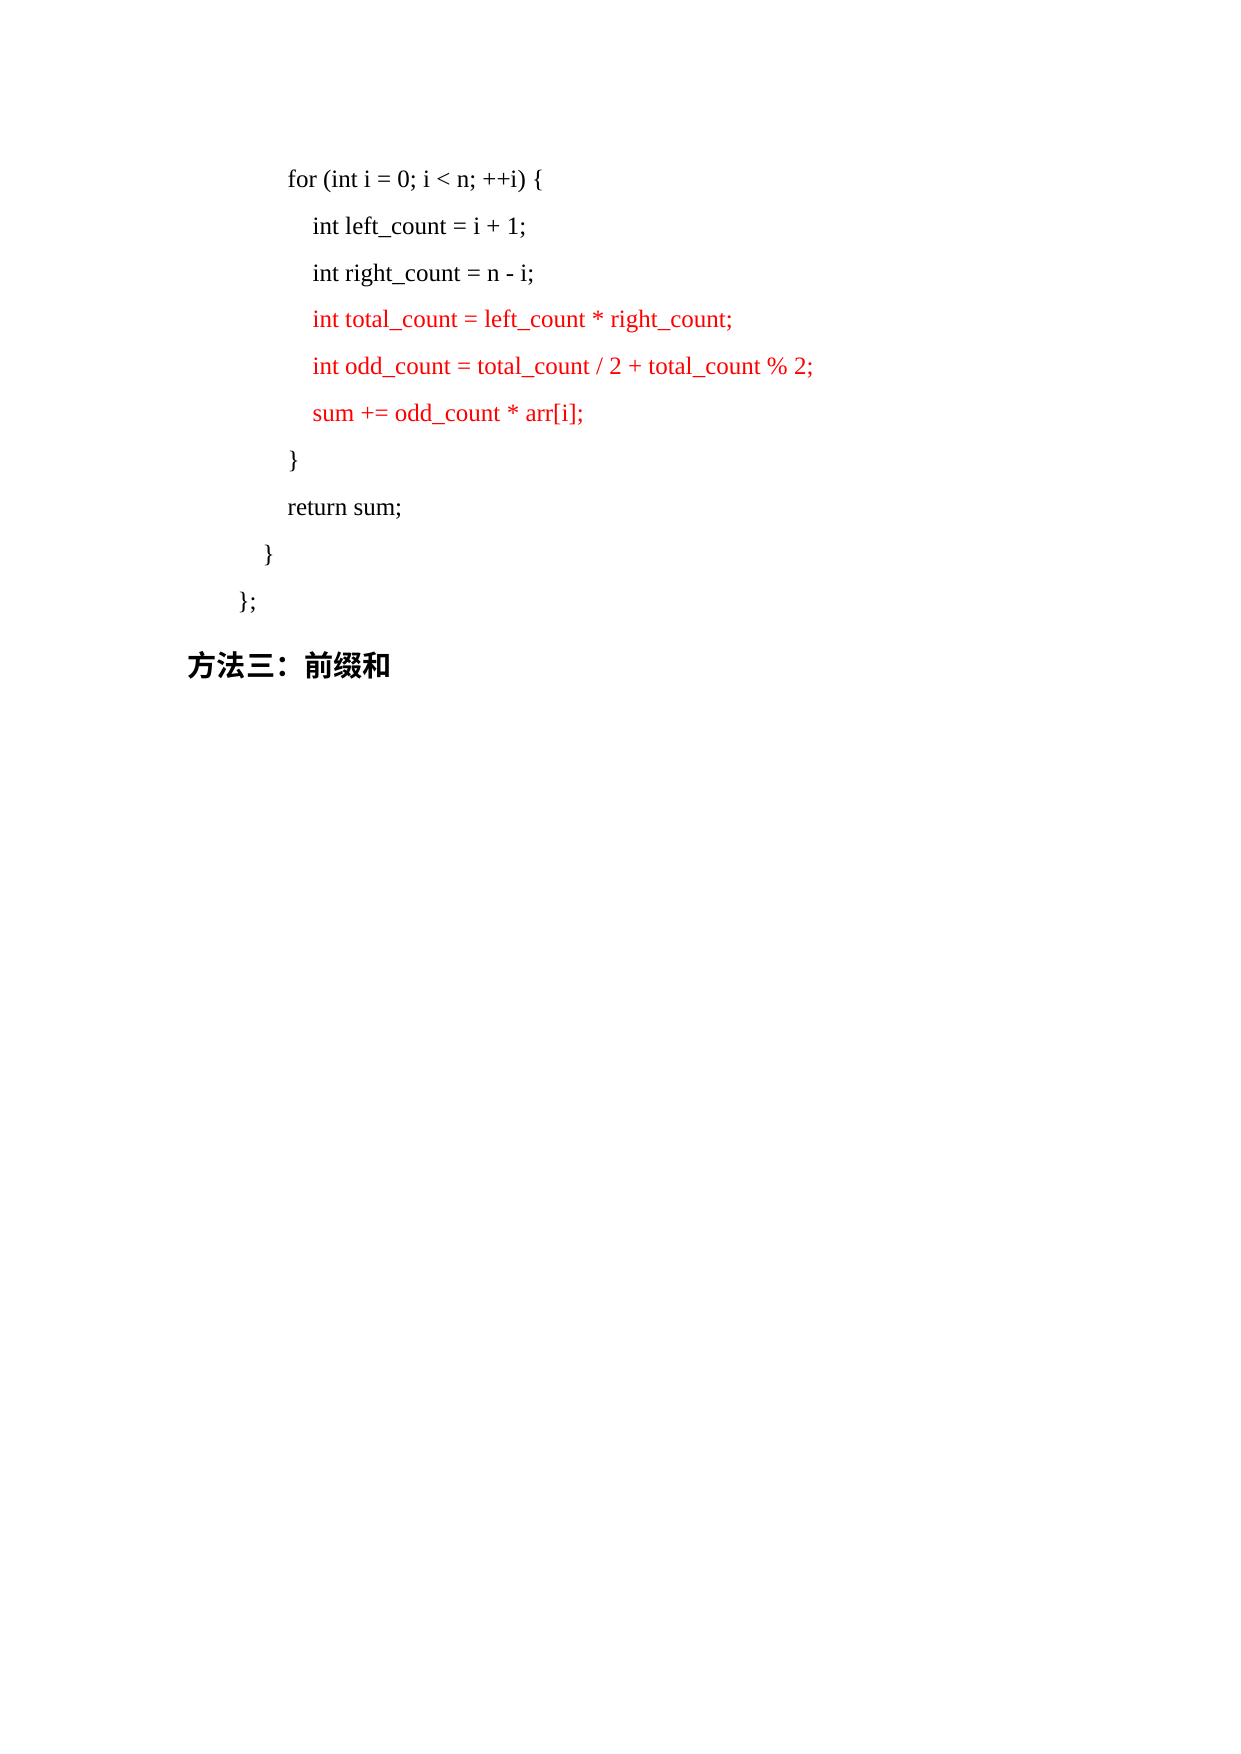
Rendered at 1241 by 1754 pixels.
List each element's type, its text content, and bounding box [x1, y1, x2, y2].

text return sum; [237, 490, 1053, 523]
text for (int i = 0; i < n; ++i) { [237, 162, 1053, 194]
text } [237, 443, 1053, 476]
text sum += odd_count * arr[i]; [237, 396, 1053, 429]
text int total_count = left_count * right_count; [237, 303, 1053, 335]
text int right_count = n - i; [237, 256, 1053, 288]
subtitle 方法三：前缀和 [187, 631, 1053, 696]
text } [237, 537, 1053, 569]
text }; [237, 584, 1053, 616]
text int left_count = i + 1; [237, 209, 1053, 241]
text int odd_count = total_count / 2 + total_count % 2; [237, 349, 1053, 382]
